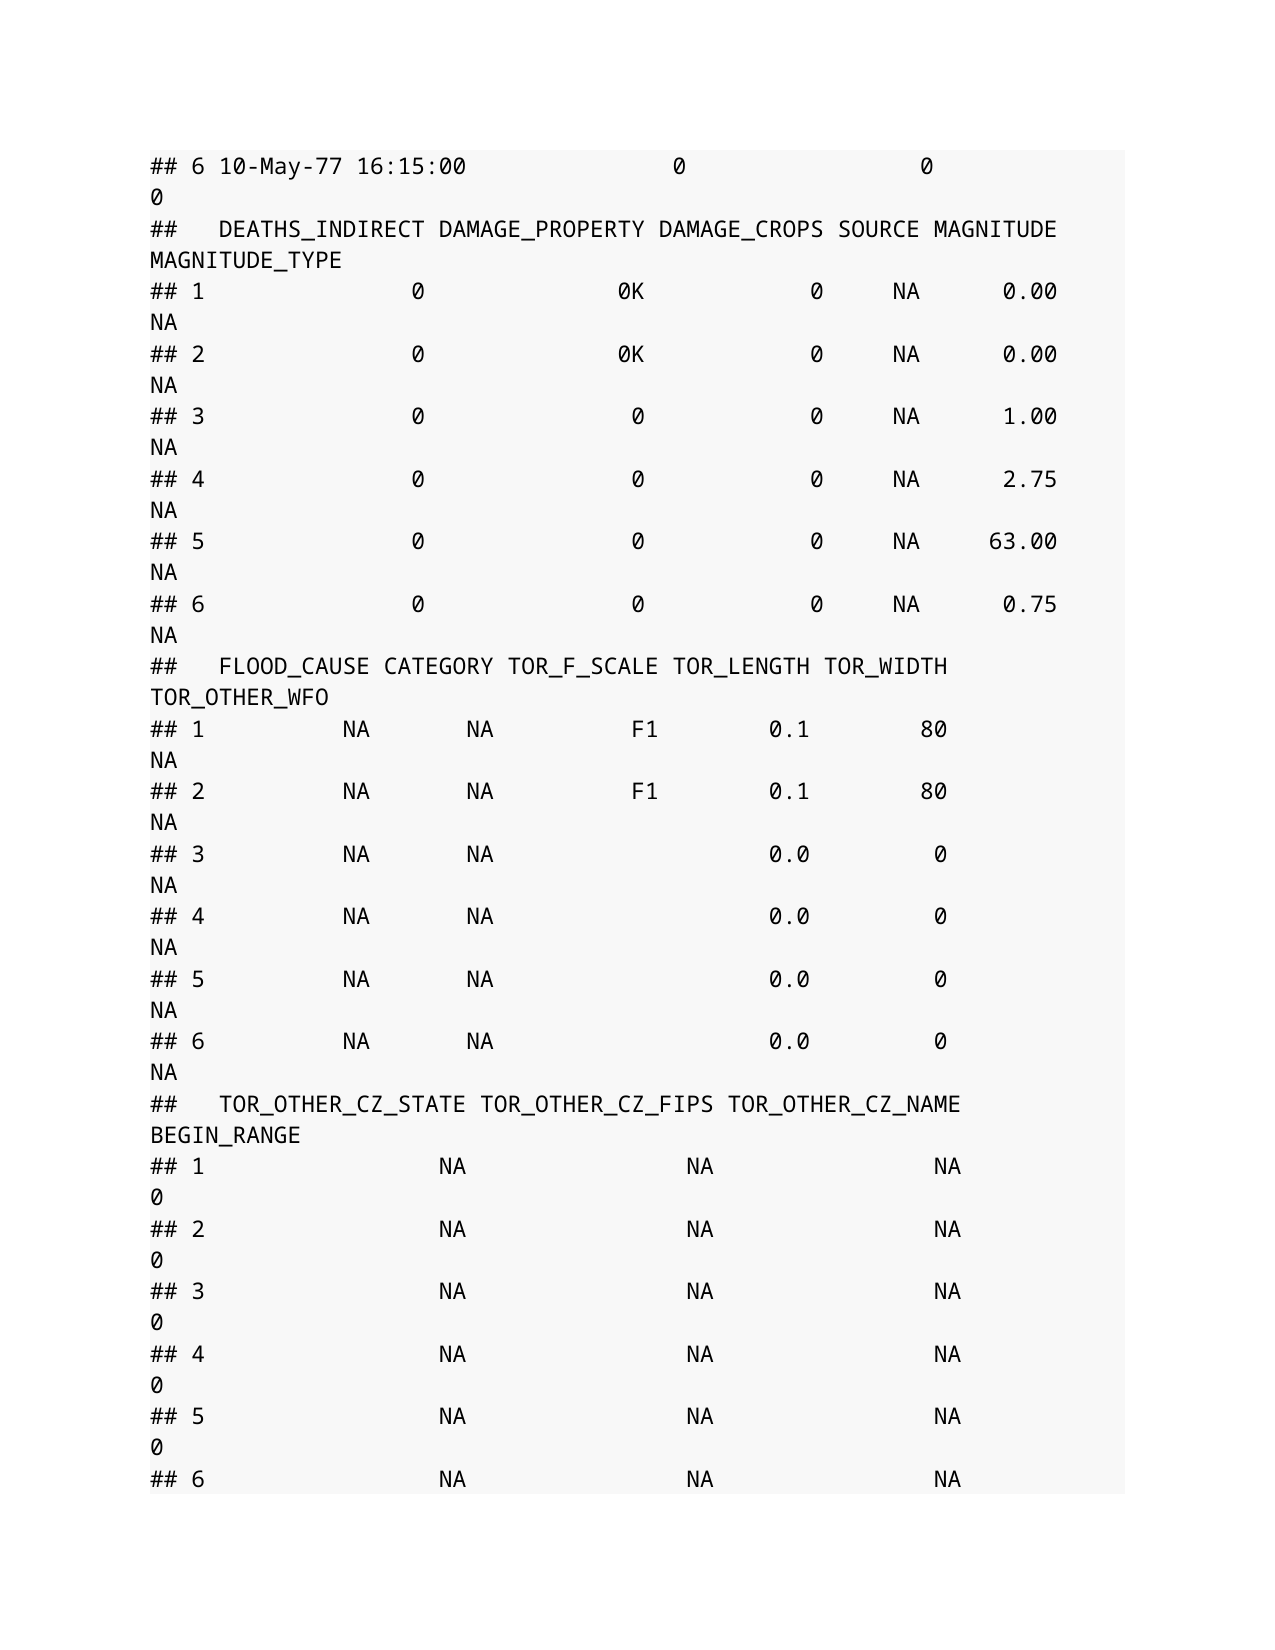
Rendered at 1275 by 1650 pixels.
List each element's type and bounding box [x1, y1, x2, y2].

text [150, 150, 1125, 1494]
